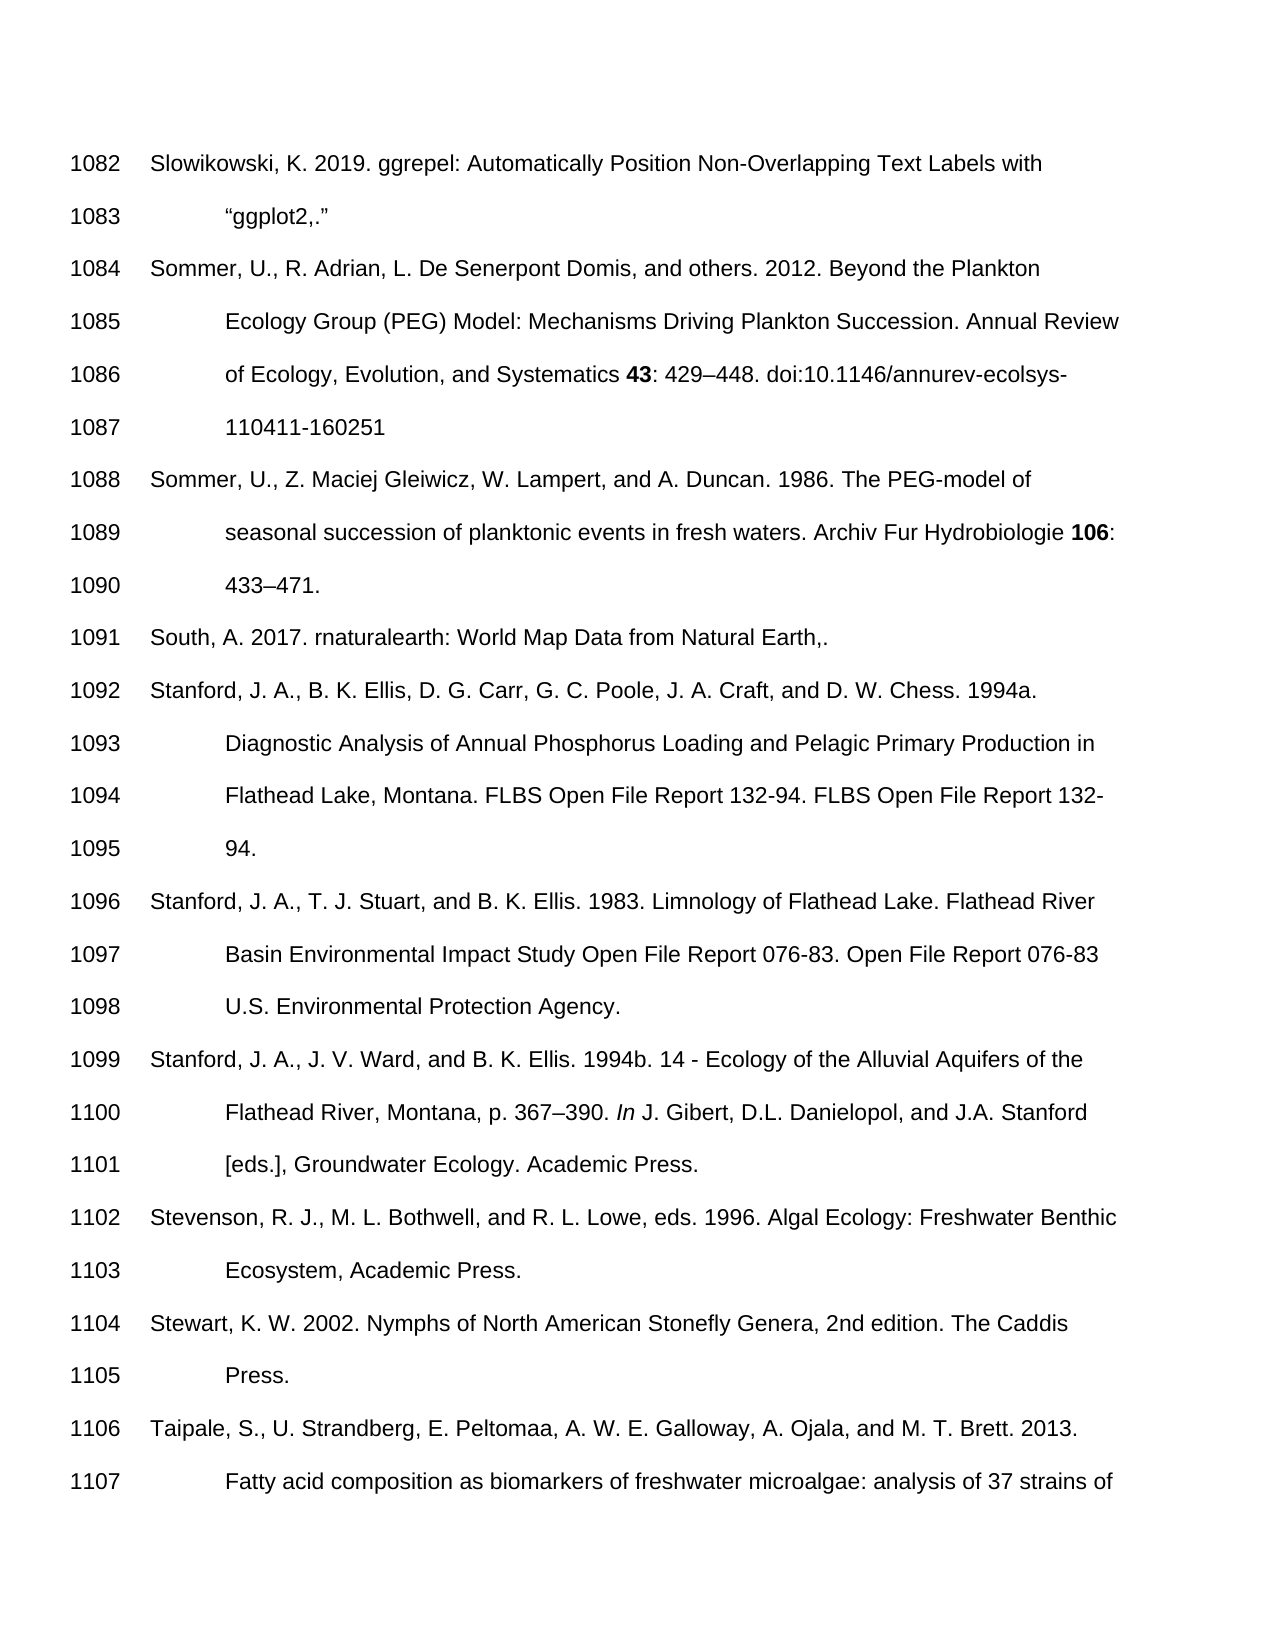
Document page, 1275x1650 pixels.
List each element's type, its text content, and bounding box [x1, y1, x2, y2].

text Sommer, U., R. Adrian, L. De Senerpont Domis, and others. 2012. Beyond the Plankton Ecology Group (PEG) Model: Mechanisms Driving Plankton Succession. Annual Review of Ecology, Evolution, and Systematics 43: 429–448. doi:10.1146/annurev-ecolsys-110411-160251 [150, 255, 1125, 440]
text Stanford, J. A., J. V. Ward, and B. K. Ellis. 1994b. 14 - Ecology of the Alluvial Aquifers of the Flathead River, Montana, p. 367–390. In J. Gibert, D.L. Danielopol, and J.A. Stanford [eds.], Groundwater Ecology. Academic Press. [150, 1046, 1125, 1178]
text Stewart, K. W. 2002. Nymphs of North American Stonefly Genera, 2nd edition. The Caddis Press. [150, 1309, 1125, 1389]
text South, A. 2017. rnaturalearth: World Map Data from Natural Earth,. [150, 624, 1125, 651]
text Stanford, J. A., T. J. Stuart, and B. K. Ellis. 1983. Limnology of Flathead Lake. Flathead River Basin Environmental Impact Study Open File Report 076-83. Open File Report 076-83 U.S. Environmental Protection Agency. [150, 888, 1125, 1020]
text Sommer, U., Z. Maciej Gleiwicz, W. Lampert, and A. Duncan. 1986. The PEG-model of seasonal succession of planktonic events in fresh waters. Archiv Fur Hydrobiologie 106: 433–471. [150, 466, 1125, 598]
text Stevenson, R. J., M. L. Bothwell, and R. L. Lowe, eds. 1996. Algal Ecology: Freshwater Benthic Ecosystem, Academic Press. [150, 1204, 1125, 1283]
text Slowikowski, K. 2019. ggrepel: Automatically Position Non-Overlapping Text Labels with “ggplot2,.” [150, 150, 1125, 229]
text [150, 1415, 1125, 1494]
text Stanford, J. A., B. K. Ellis, D. G. Carr, G. C. Poole, J. A. Craft, and D. W. Chess. 1994a. Diagnostic Analysis of Annual Phosphorus Loading and Pelagic Primary Production in Flathead Lake, Montana. FLBS Open File Report 132-94. FLBS Open File Report 132-94. [150, 677, 1125, 862]
